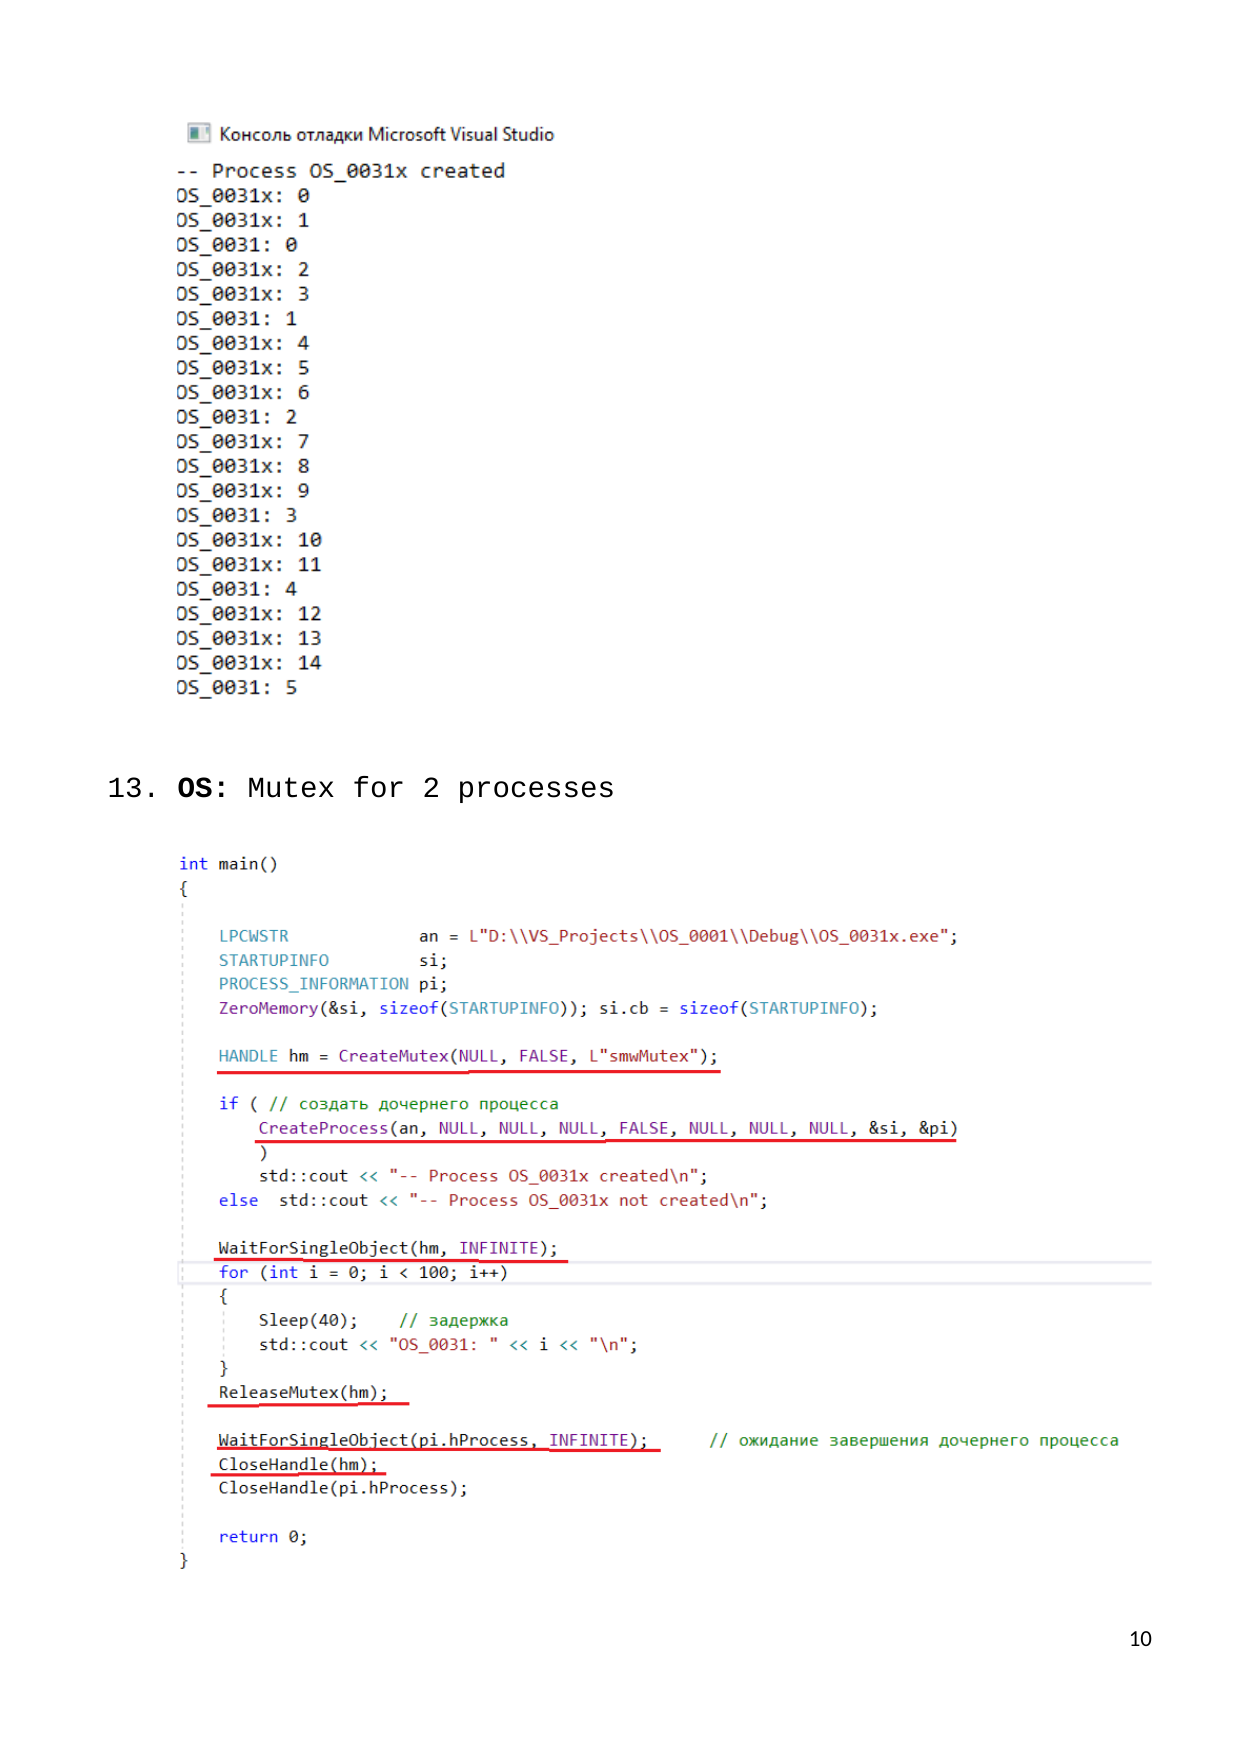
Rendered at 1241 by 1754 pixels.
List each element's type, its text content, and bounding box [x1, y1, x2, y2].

list OS: Mutex for 2 processes [177, 774, 1152, 807]
